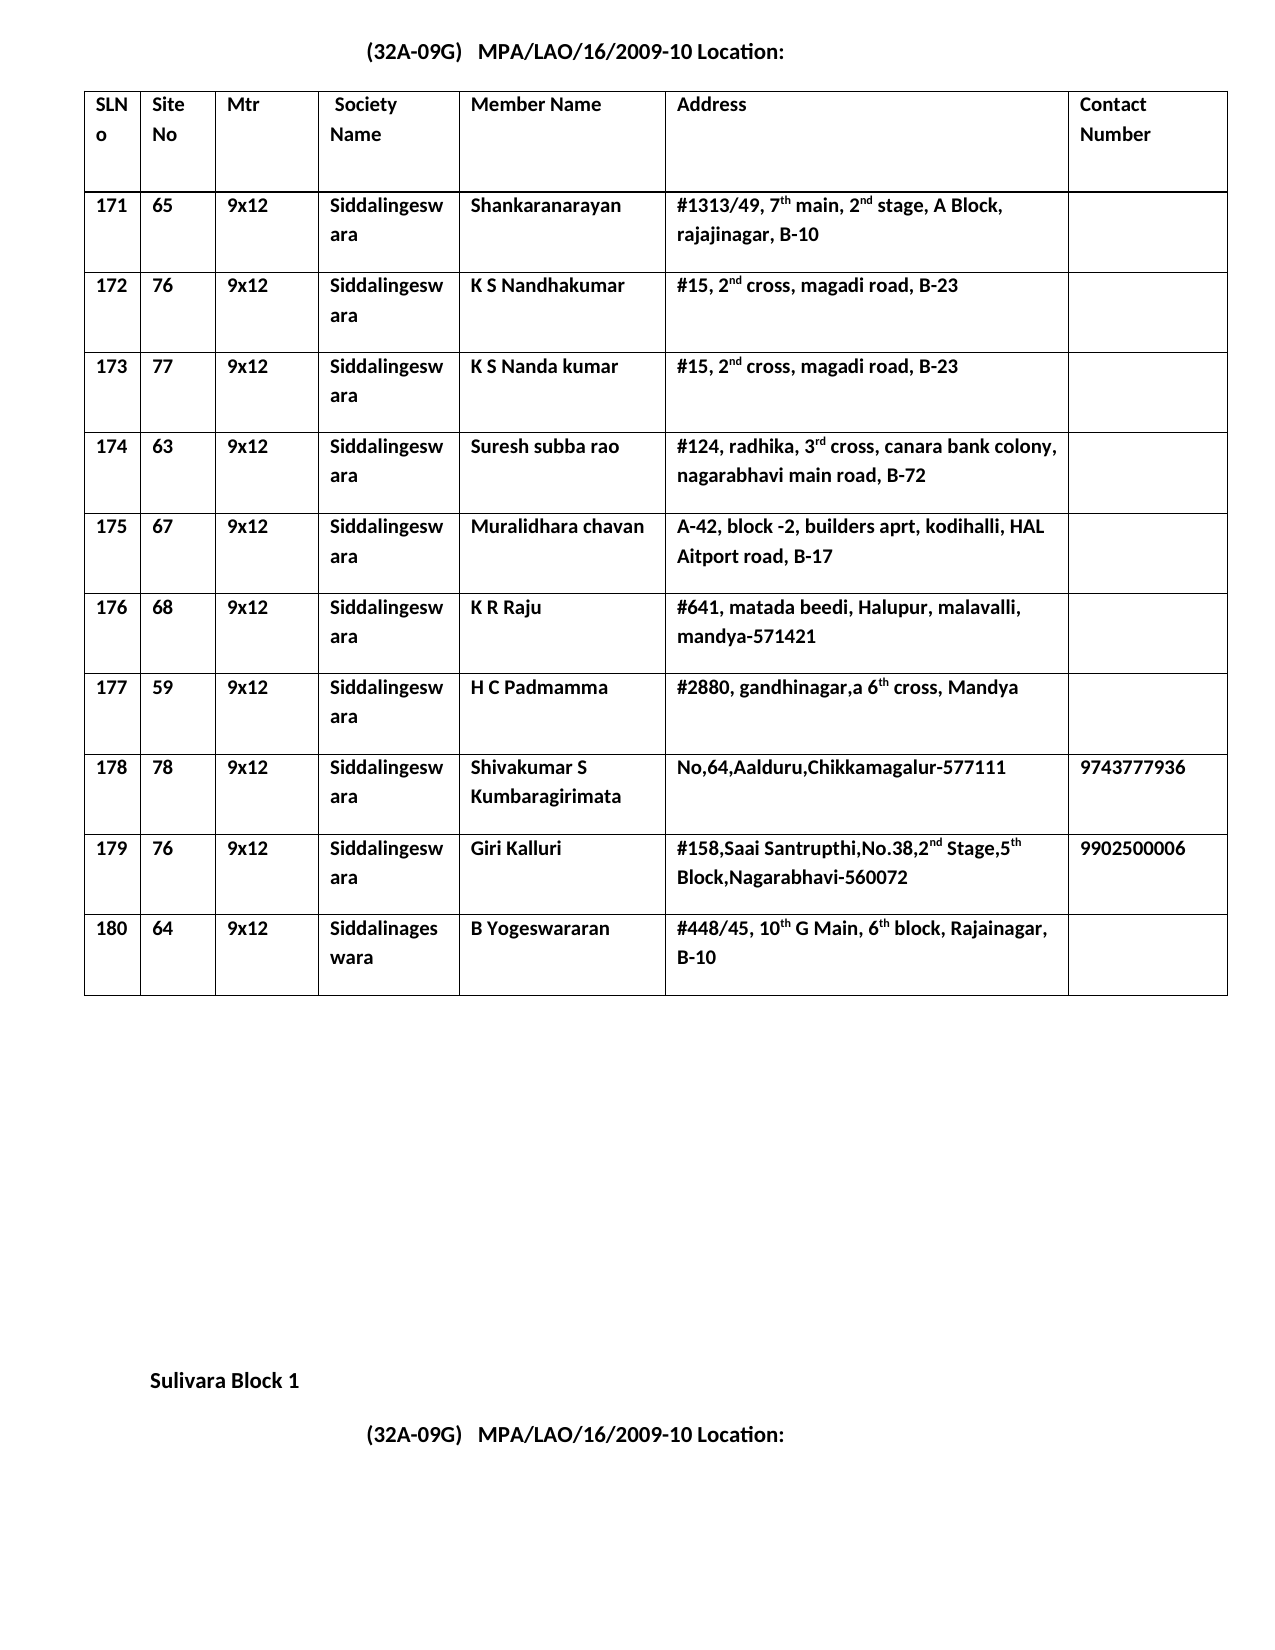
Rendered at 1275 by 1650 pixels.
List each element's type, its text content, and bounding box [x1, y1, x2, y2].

table_cell 9x12 [216, 674, 318, 753]
table_cell [1069, 433, 1227, 513]
table_cell 9x12 [216, 915, 318, 994]
table_cell Siddalingeswara [319, 755, 459, 834]
table_cell #641, matada beedi, Halupur, malavalli, mandya-571421 [666, 594, 1068, 673]
table_cell 171 [85, 193, 140, 272]
table_header Site No [141, 92, 215, 191]
table_cell 65 [141, 193, 215, 272]
table_cell K R Raju [460, 594, 665, 673]
table_cell Shankaranarayan [460, 193, 665, 272]
table_cell 9902500006 [1069, 835, 1227, 914]
table_header Society Name [319, 92, 459, 191]
table_cell 178 [85, 755, 140, 834]
table_cell 77 [141, 353, 215, 432]
table_cell #2880, gandhinagar,a 6th cross, Mandya [666, 674, 1068, 753]
table_cell 9x12 [216, 594, 318, 673]
table_cell #15, 2nd cross, magadi road, B-23 [666, 273, 1068, 352]
table_cell 64 [141, 915, 215, 994]
table_cell [1069, 193, 1227, 272]
table_cell [1069, 594, 1227, 673]
table_cell A-42, block -2, builders aprt, kodihalli, HAL Aitport road, B-17 [666, 514, 1068, 593]
table_cell Muralidhara chavan [460, 514, 665, 593]
table_cell 68 [141, 594, 215, 673]
table_cell 9x12 [216, 353, 318, 432]
table_cell B Yogeswararan [460, 915, 665, 994]
table_cell 78 [141, 755, 215, 834]
table_cell 76 [141, 835, 215, 914]
table_cell [1069, 273, 1227, 352]
table_cell #124, radhika, 3rd cross, canara bank colony, nagarabhavi main road, B-72 [666, 433, 1068, 513]
table_cell 179 [85, 835, 140, 914]
table_cell 180 [85, 915, 140, 994]
table_cell 9x12 [216, 514, 318, 593]
table_cell 172 [85, 273, 140, 352]
table_cell 76 [141, 273, 215, 352]
table_cell [1069, 514, 1227, 593]
table_cell No,64,Aalduru,Chikkamagalur-577111 [666, 755, 1068, 834]
text Sulivara Block 1 [150, 1367, 1125, 1395]
table_cell 174 [85, 433, 140, 513]
table_cell 177 [85, 674, 140, 753]
table_cell K S Nandhakumar [460, 273, 665, 352]
table_cell 9x12 [216, 193, 318, 272]
table_header Member Name [460, 92, 665, 191]
table_cell 173 [85, 353, 140, 432]
table_cell 9x12 [216, 273, 318, 352]
table_cell 67 [141, 514, 215, 593]
table_cell 63 [141, 433, 215, 513]
text (32A-09G) MPA/LAO/16/2009-10 Location: [150, 1420, 1125, 1448]
table_cell #448/45, 10th G Main, 6th block, Rajainagar, B-10 [666, 915, 1068, 994]
table_cell Giri Kalluri [460, 835, 665, 914]
table_cell #15, 2nd cross, magadi road, B-23 [666, 353, 1068, 432]
table_cell Shivakumar S Kumbaragirimata [460, 755, 665, 834]
table_cell [1069, 353, 1227, 432]
table_cell 9743777936 [1069, 755, 1227, 834]
table_cell 59 [141, 674, 215, 753]
table_cell Siddalingeswara [319, 353, 459, 432]
text (32A-09G) MPA/LAO/16/2009-10 Location: [150, 37, 1125, 66]
table_header SLNo [85, 92, 140, 191]
table_header Contact Number [1069, 92, 1227, 191]
table_cell Siddalingeswara [319, 193, 459, 272]
table_cell [1069, 915, 1227, 994]
table_cell Siddalinageswara [319, 915, 459, 994]
table_cell #1313/49, 7th main, 2nd stage, A Block, rajajinagar, B-10 [666, 193, 1068, 272]
table_header Address [666, 92, 1068, 191]
table_cell Siddalingeswara [319, 835, 459, 914]
table_cell 9x12 [216, 433, 318, 513]
table_cell Siddalingeswara [319, 273, 459, 352]
table_cell 9x12 [216, 835, 318, 914]
table_cell 9x12 [216, 755, 318, 834]
table_cell Siddalingeswara [319, 433, 459, 513]
table_cell H C Padmamma [460, 674, 665, 753]
table_cell K S Nanda kumar [460, 353, 665, 432]
table_cell 176 [85, 594, 140, 673]
table_header Mtr [216, 92, 318, 191]
table_cell Siddalingeswara [319, 514, 459, 593]
table_cell 175 [85, 514, 140, 593]
table_cell Siddalingeswara [319, 594, 459, 673]
table_cell #158,Saai Santrupthi,No.38,2nd Stage,5th Block,Nagarabhavi-560072 [666, 835, 1068, 914]
table_cell [1069, 674, 1227, 753]
table_cell Suresh subba rao [460, 433, 665, 513]
table_cell Siddalingeswara [319, 674, 459, 753]
